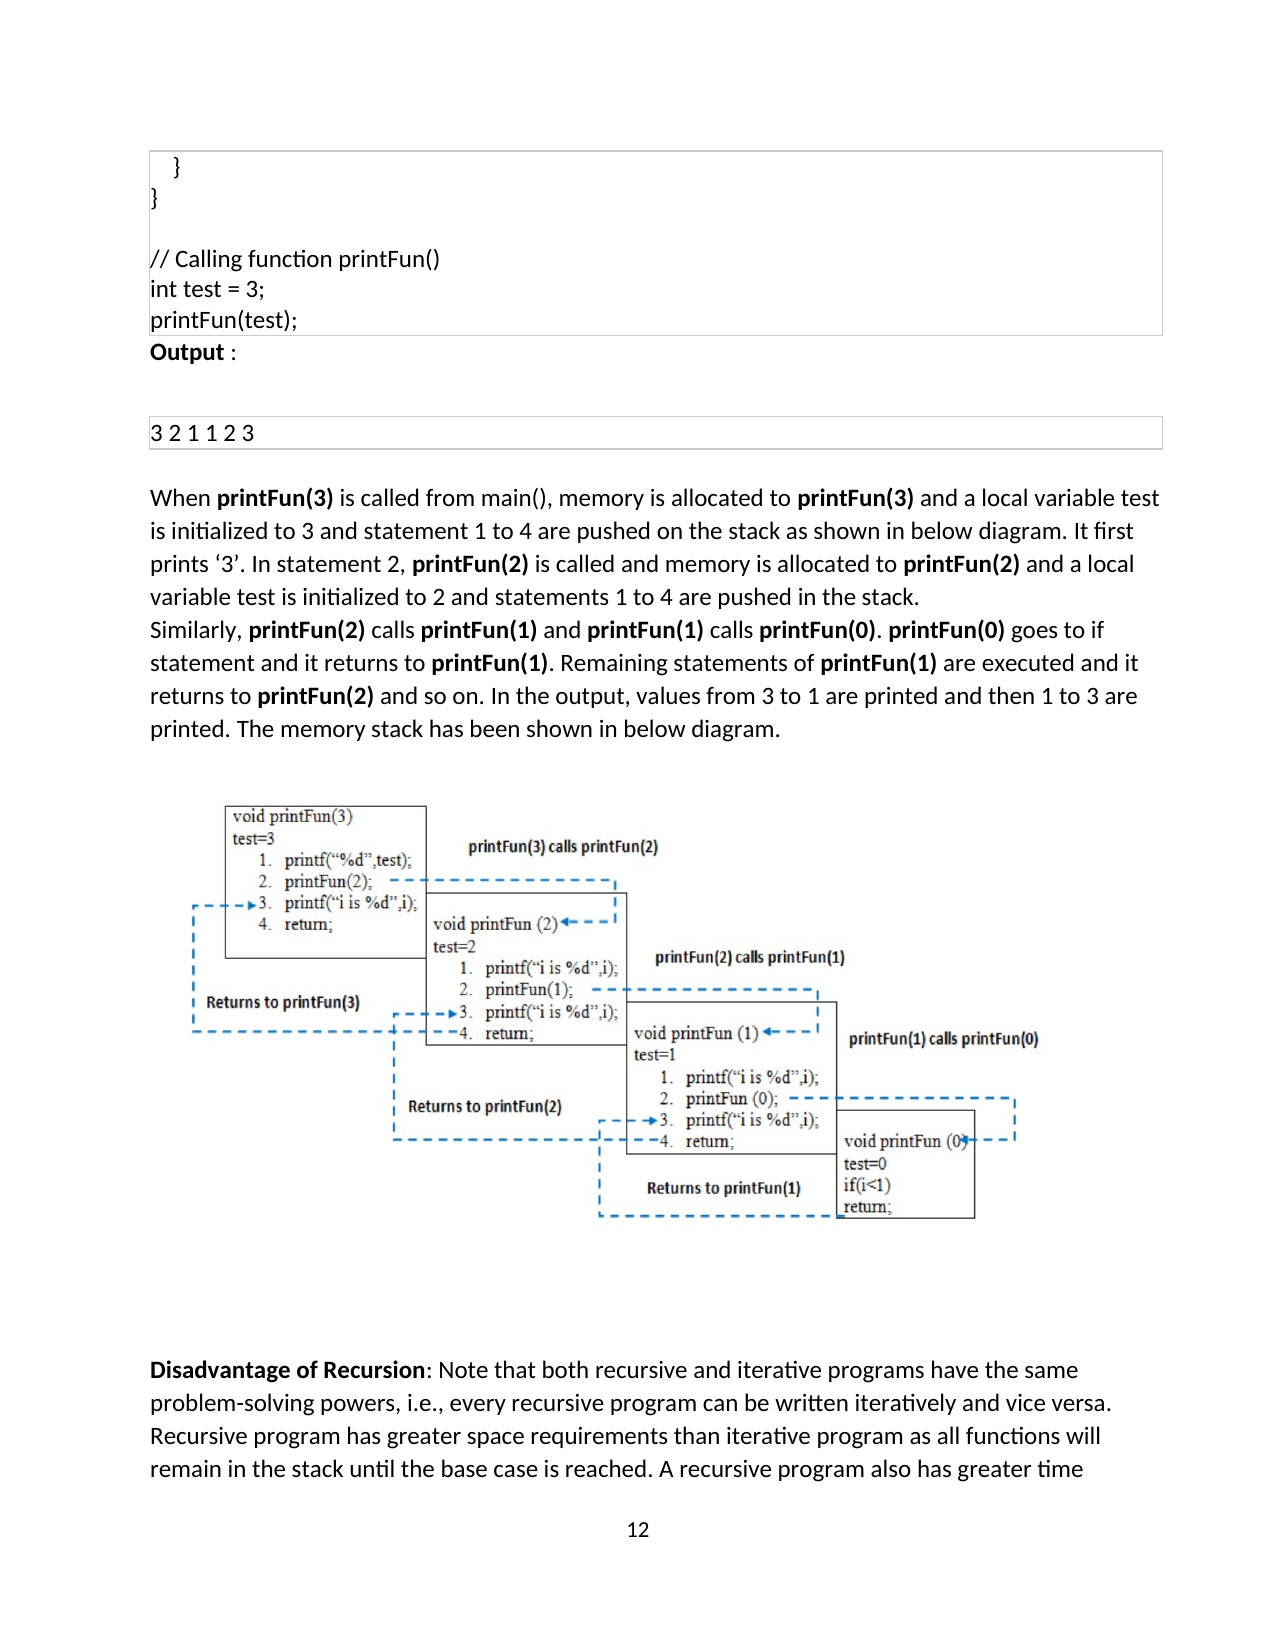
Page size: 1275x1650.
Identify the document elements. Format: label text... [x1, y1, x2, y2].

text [150, 450, 1162, 1484]
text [150, 152, 1162, 335]
text Output : [150, 336, 1162, 397]
text 3 2 1 1 2 3 [150, 417, 1162, 448]
picture [150, 778, 1100, 1287]
